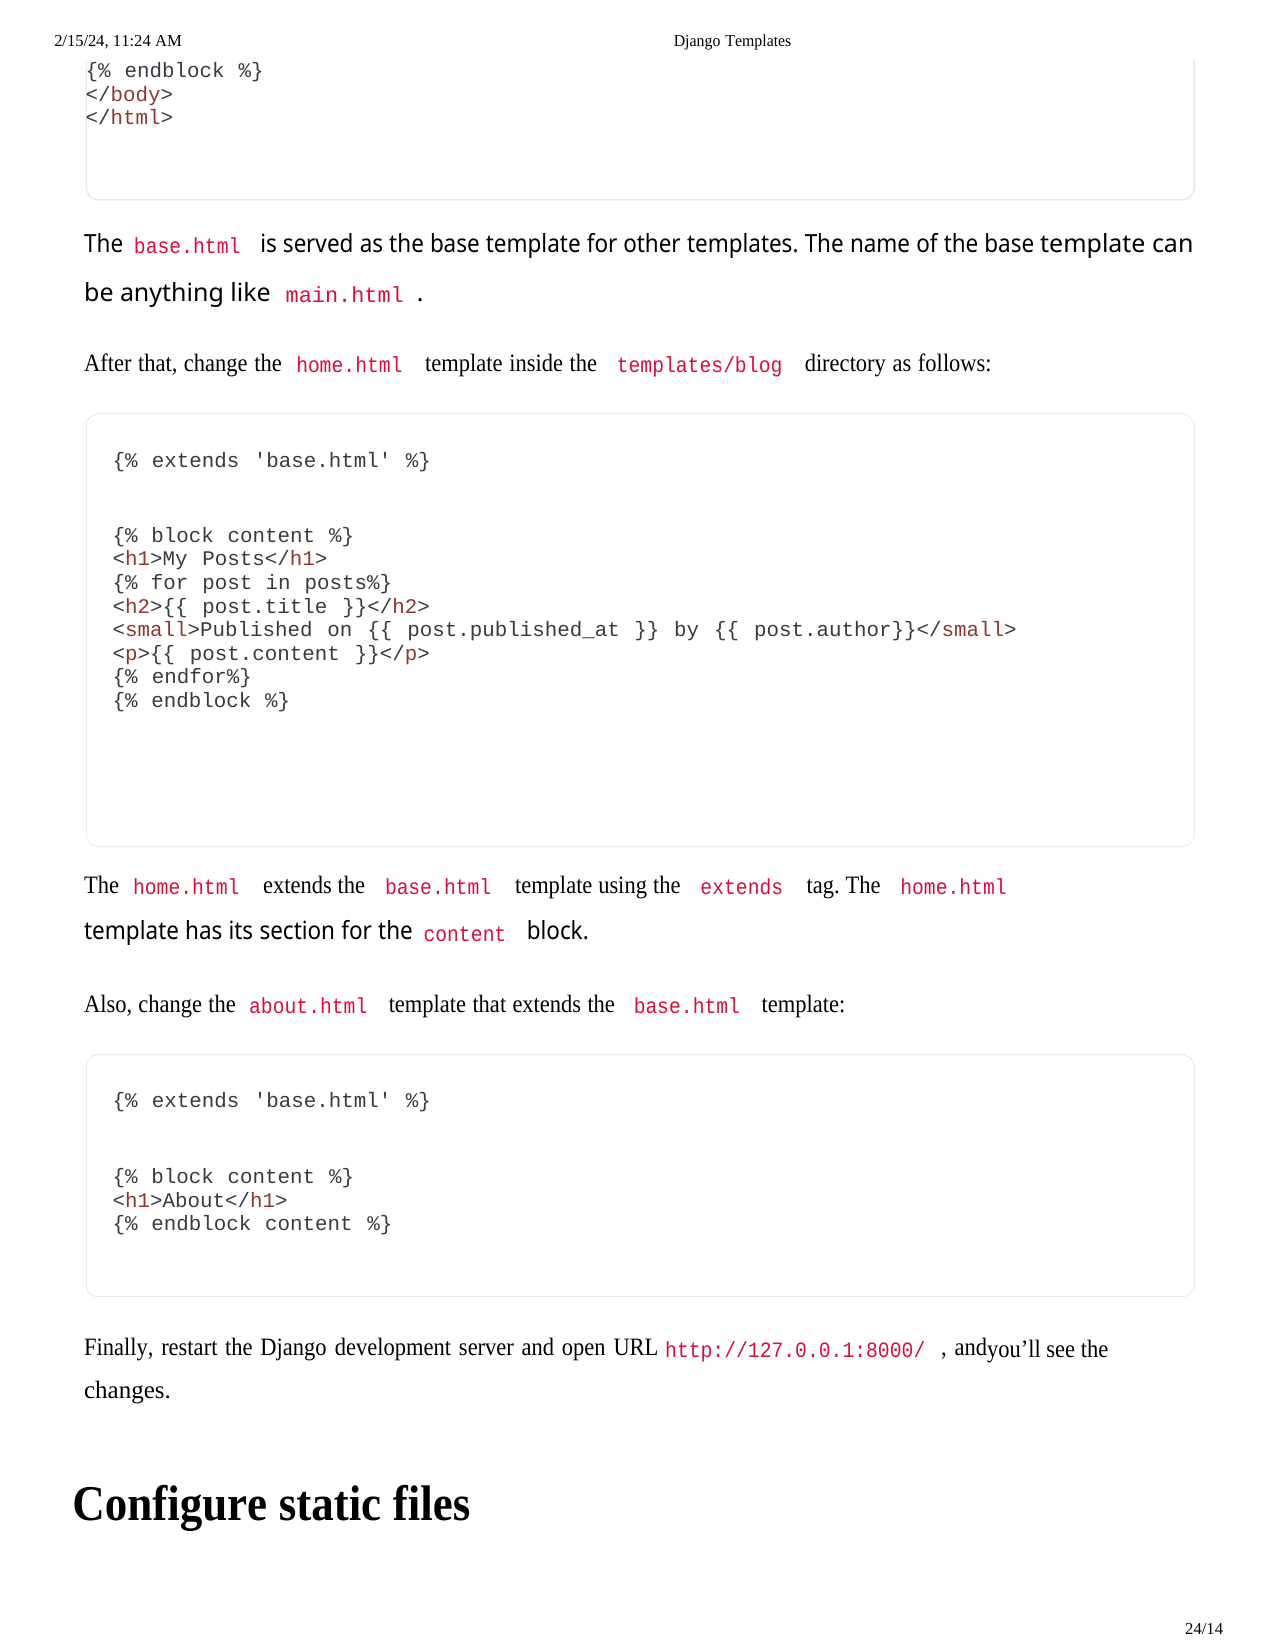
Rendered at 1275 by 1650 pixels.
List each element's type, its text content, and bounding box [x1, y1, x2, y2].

text The base.html is served as the base template for other templates. The name of the base template can be anything like main.html . [84, 226, 1206, 310]
text 24/14 [42, 1619, 1223, 1638]
text 2/15/24, 11:24 AM Django Templates [54, 31, 1242, 50]
subtitle Configure static files [72, 1474, 1242, 1531]
text Also, change the about.html template that extends the base.html template: [84, 989, 1242, 1020]
text template has its section for the content block. [84, 913, 1242, 948]
text Finally, restart the Django development server and open URL http://127.0.0.1:8000/ , andyou’ll see the changes. [84, 1073, 1114, 1404]
text After that, change the home.html template inside the templates/blog directory as follows: [84, 348, 1242, 379]
text The home.html extends the base.html template using the extends tag. The home.html [84, 432, 1242, 901]
